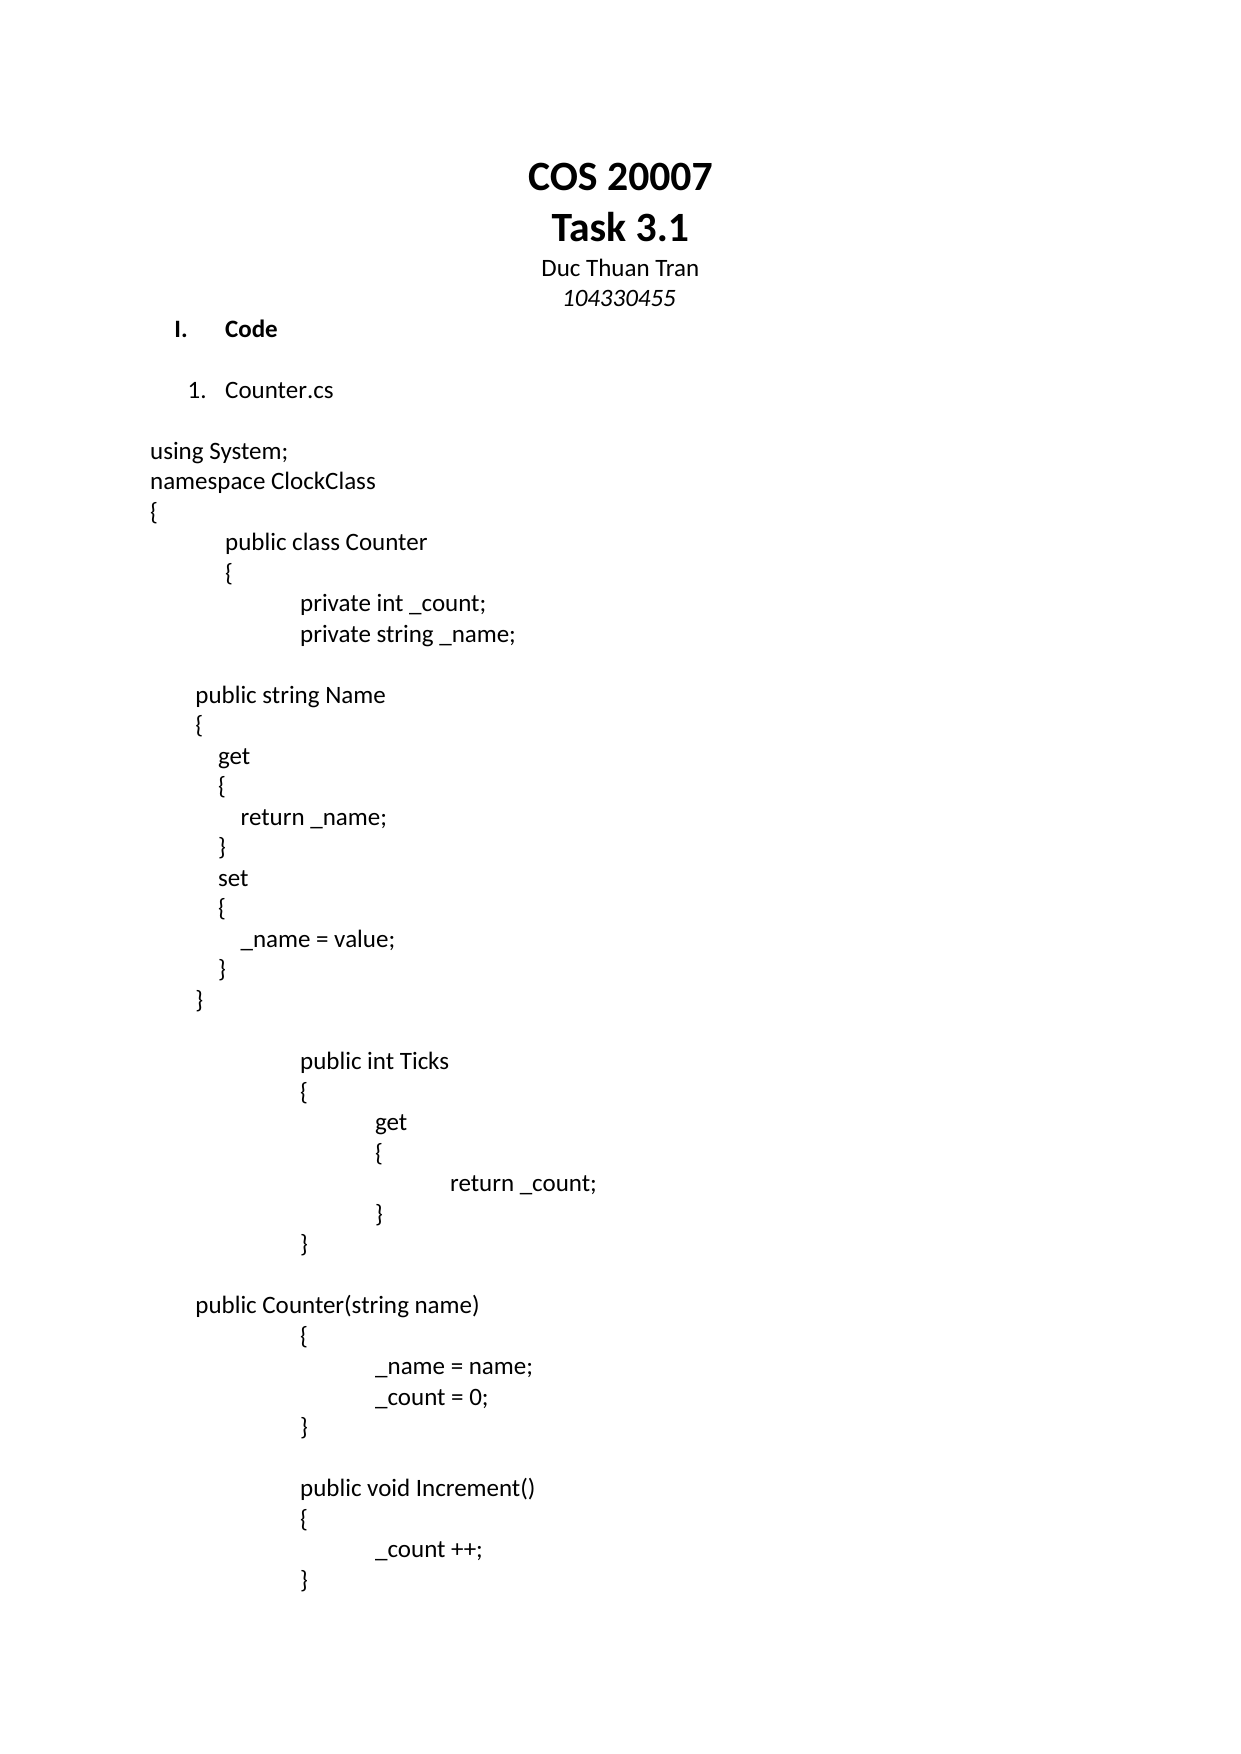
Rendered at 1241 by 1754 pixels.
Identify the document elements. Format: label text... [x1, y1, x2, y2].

text _name = value; [150, 923, 1090, 954]
text } [150, 984, 1090, 1015]
text } [150, 1228, 1090, 1259]
text { [150, 496, 1090, 526]
text { [150, 893, 1090, 923]
text Task 3.1 [150, 201, 1090, 252]
text } [150, 954, 1090, 984]
text get [150, 740, 1090, 771]
text { [150, 1503, 1090, 1533]
text { [150, 771, 1090, 801]
list Counter.cs [187, 374, 1090, 404]
text { [150, 709, 1090, 740]
text } [150, 832, 1090, 862]
text { [150, 1320, 1090, 1350]
text return _name; [150, 801, 1090, 832]
text namespace ClockClass [150, 465, 1090, 496]
text get [150, 1106, 1090, 1137]
text } [150, 1564, 1090, 1594]
text public int Ticks [150, 1045, 1090, 1076]
text COS 20007 [150, 150, 1090, 201]
text set [150, 862, 1090, 893]
text public Counter(string name) [150, 1289, 1090, 1320]
text } [150, 1198, 1090, 1228]
text return _count; [150, 1167, 1090, 1198]
text Duc Thuan Tran [150, 252, 1090, 282]
text using System; [150, 435, 1090, 465]
text } [150, 1411, 1090, 1442]
text { [150, 1137, 1090, 1167]
text { [150, 557, 1090, 587]
text _name = name; [150, 1350, 1090, 1381]
text public string Name [150, 679, 1090, 709]
text public class Counter [150, 526, 1090, 557]
text private string _name; [150, 618, 1090, 648]
text { [150, 1076, 1090, 1106]
list Code [187, 313, 1090, 343]
text _count ++; [150, 1533, 1090, 1564]
text private int _count; [150, 587, 1090, 618]
text _count = 0; [150, 1381, 1090, 1411]
text 104330455 [150, 282, 1090, 313]
text public void Increment() [150, 1472, 1090, 1503]
